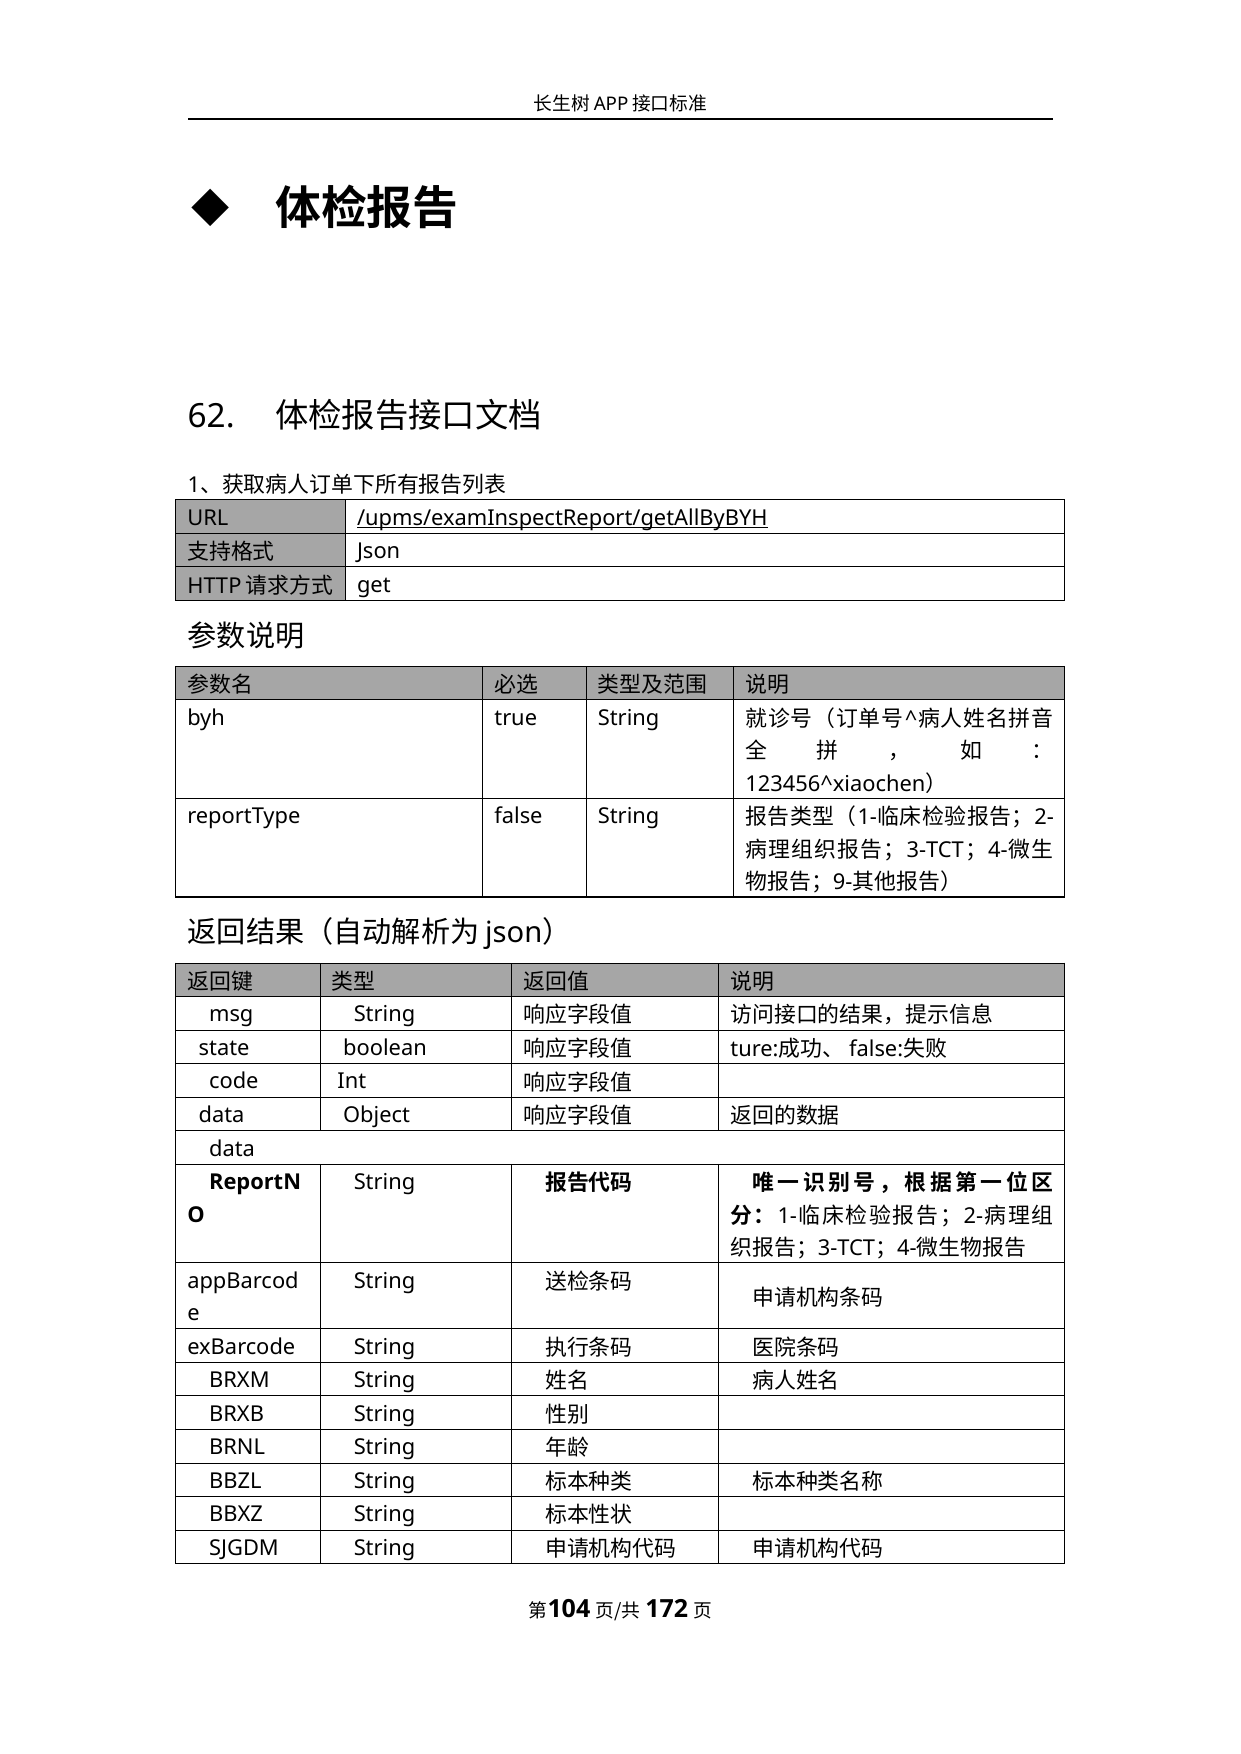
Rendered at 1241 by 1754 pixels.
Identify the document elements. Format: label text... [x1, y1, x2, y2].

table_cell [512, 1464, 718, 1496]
text 参数说明 [187, 601, 1053, 666]
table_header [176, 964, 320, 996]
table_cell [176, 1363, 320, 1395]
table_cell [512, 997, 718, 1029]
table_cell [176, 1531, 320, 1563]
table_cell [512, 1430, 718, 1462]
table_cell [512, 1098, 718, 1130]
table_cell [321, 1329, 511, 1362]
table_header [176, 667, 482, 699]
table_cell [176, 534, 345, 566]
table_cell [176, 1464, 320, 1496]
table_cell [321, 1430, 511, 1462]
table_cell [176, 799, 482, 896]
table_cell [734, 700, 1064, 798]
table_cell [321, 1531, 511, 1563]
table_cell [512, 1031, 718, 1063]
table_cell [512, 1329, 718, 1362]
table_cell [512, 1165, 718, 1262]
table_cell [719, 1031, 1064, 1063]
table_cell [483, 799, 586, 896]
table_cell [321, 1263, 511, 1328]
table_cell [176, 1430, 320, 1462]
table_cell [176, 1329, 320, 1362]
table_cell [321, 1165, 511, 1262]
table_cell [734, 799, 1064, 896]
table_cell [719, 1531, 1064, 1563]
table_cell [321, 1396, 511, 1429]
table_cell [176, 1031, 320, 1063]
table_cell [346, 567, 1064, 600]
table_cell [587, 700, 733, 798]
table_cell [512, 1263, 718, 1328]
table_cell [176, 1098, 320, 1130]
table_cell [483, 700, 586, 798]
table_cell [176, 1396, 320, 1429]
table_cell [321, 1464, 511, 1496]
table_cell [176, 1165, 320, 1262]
text 返回结果（自动解析为json） [187, 898, 1053, 962]
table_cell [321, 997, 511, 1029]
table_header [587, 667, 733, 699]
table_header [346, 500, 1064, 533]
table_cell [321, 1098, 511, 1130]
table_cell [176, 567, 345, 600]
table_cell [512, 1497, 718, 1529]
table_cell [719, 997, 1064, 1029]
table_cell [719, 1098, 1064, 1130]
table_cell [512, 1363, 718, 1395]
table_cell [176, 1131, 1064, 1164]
subtitle 体检报告 [187, 156, 1053, 253]
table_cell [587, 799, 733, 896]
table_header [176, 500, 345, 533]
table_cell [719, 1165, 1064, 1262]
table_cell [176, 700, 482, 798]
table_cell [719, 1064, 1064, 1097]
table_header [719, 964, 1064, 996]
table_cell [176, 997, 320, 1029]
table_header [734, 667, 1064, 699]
subtitle 体检报告接口文档 [187, 381, 1053, 446]
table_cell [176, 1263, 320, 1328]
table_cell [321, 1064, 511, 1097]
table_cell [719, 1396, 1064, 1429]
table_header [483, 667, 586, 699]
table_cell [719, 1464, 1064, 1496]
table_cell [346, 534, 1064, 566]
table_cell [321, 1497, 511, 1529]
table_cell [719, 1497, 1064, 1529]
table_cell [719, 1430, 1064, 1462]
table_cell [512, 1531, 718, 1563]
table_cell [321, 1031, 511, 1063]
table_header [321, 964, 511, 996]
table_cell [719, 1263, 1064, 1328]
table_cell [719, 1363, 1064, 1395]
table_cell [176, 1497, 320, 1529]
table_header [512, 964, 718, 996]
text 1、获取病人订单下所有报告列表 [187, 467, 1053, 499]
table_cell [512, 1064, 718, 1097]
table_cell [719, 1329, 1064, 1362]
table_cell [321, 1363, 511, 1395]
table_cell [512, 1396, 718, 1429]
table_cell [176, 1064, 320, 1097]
